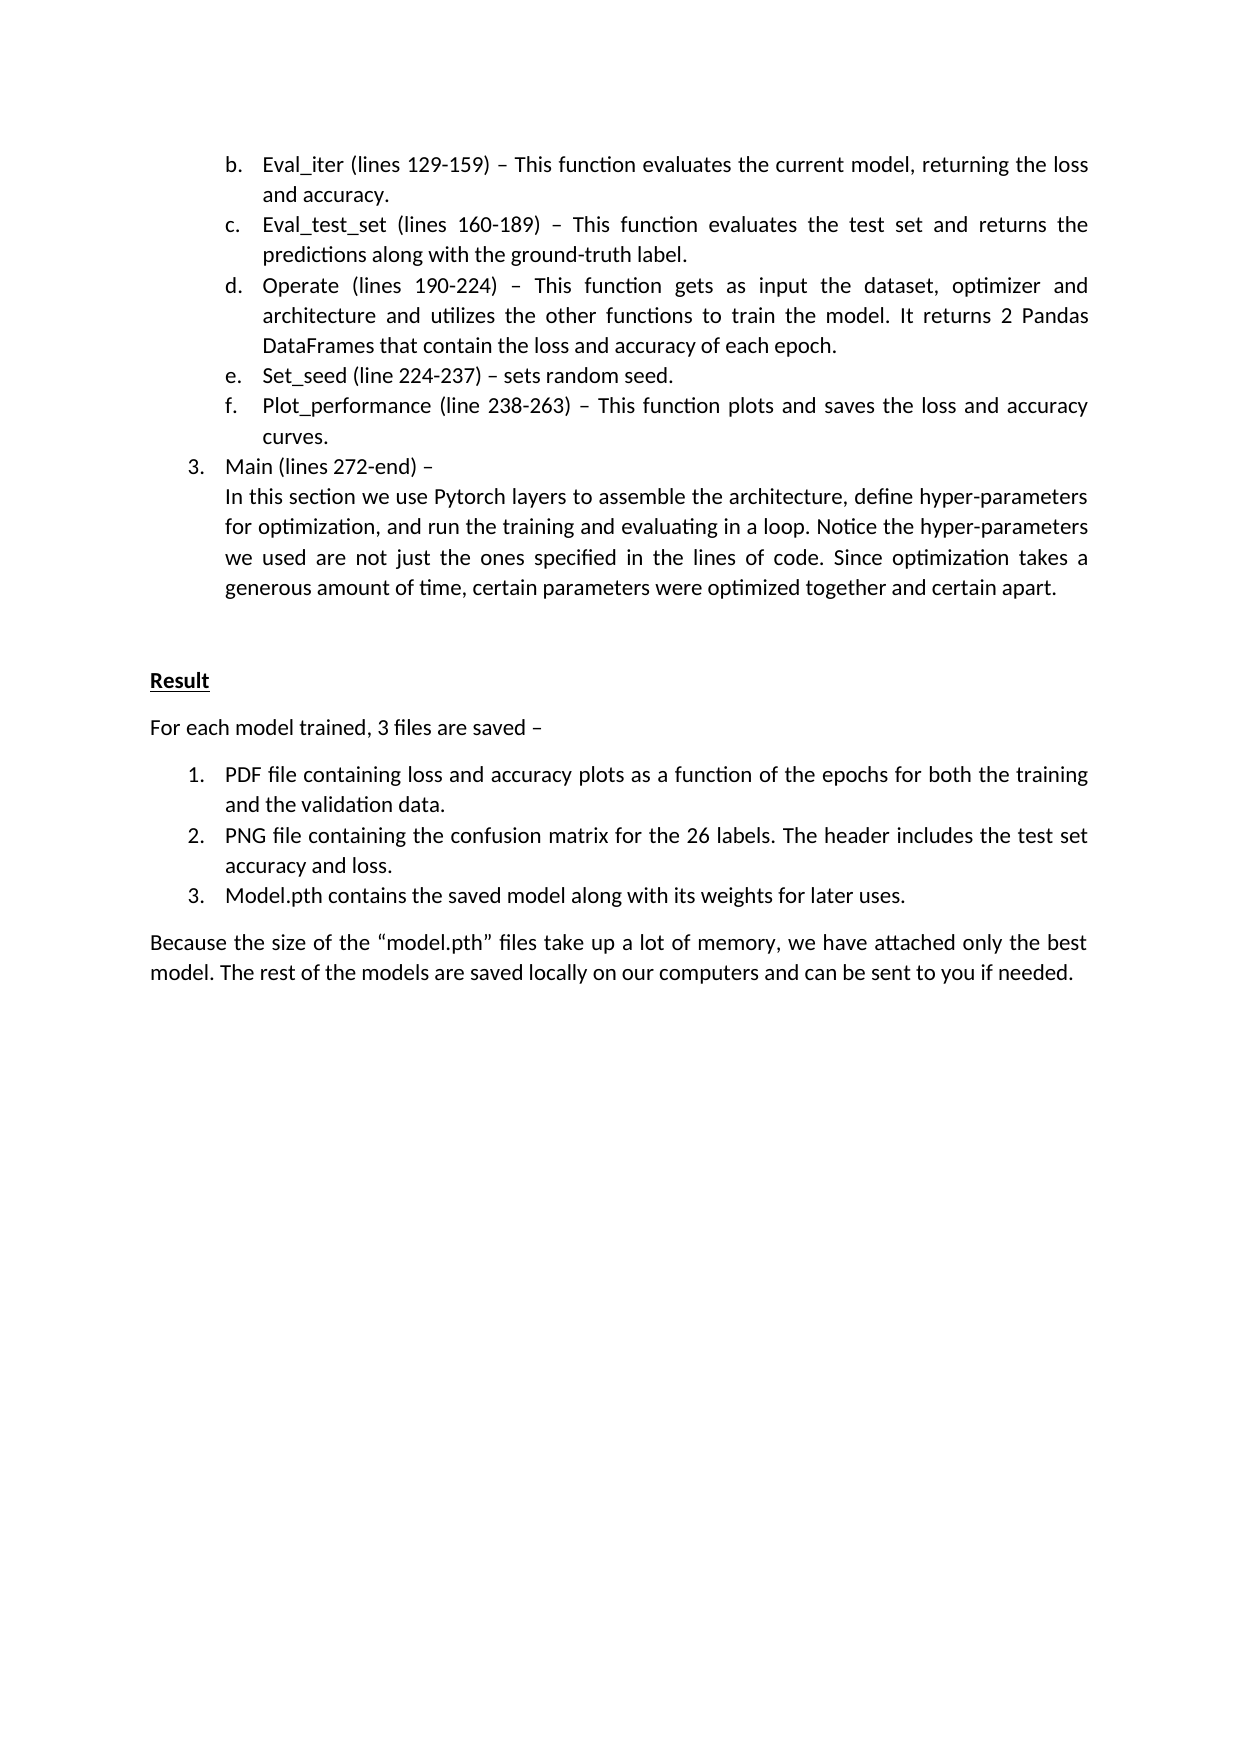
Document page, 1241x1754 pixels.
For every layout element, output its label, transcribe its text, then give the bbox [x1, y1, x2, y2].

list Eval_iter (lines 129-159) – This function evaluates the current model, returning the loss and accuracy. [225, 150, 1090, 208]
list Model.pth contains the saved model along with its weights for later uses. [187, 881, 1090, 909]
list In this section we use Pytorch layers to assemble the architecture, define hyper-parameters for optimization, and run the training and evaluating in a loop. Notice the hyper-parameters we used are not just the ones specified in the lines of code. Since optimization takes a generous amount of time, certain parameters were optimized together and certain apart. [225, 482, 1090, 601]
text Result [150, 667, 1090, 695]
list Plot_performance (line 238-263) – This function plots and saves the loss and accuracy curves. [225, 392, 1090, 450]
list Eval_test_set (lines 160-189) – This function evaluates the test set and returns the predictions along with the ground-truth label. [225, 210, 1090, 269]
list PNG file containing the confusion matrix for the 26 labels. The header includes the test set accuracy and loss. [187, 821, 1090, 879]
list PDF file containing loss and accuracy plots as a function of the epochs for both the training and the validation data. [187, 760, 1090, 819]
list Main (lines 272-end) – [187, 452, 1090, 480]
text Because the size of the “model.pth” files take up a lot of memory, we have attached only the best model. The rest of the models are saved locally on our computers and can be sent to you if needed. [150, 928, 1090, 986]
list Operate (lines 190-224) – This function gets as input the dataset, optimizer and architecture and utilizes the other functions to train the model. It returns 2 Pandas DataFrames that contain the loss and accuracy of each epoch. [225, 271, 1090, 359]
text For each model trained, 3 files are saved – [150, 713, 1090, 742]
list Set_seed (line 224-237) – sets random seed. [225, 361, 1090, 389]
